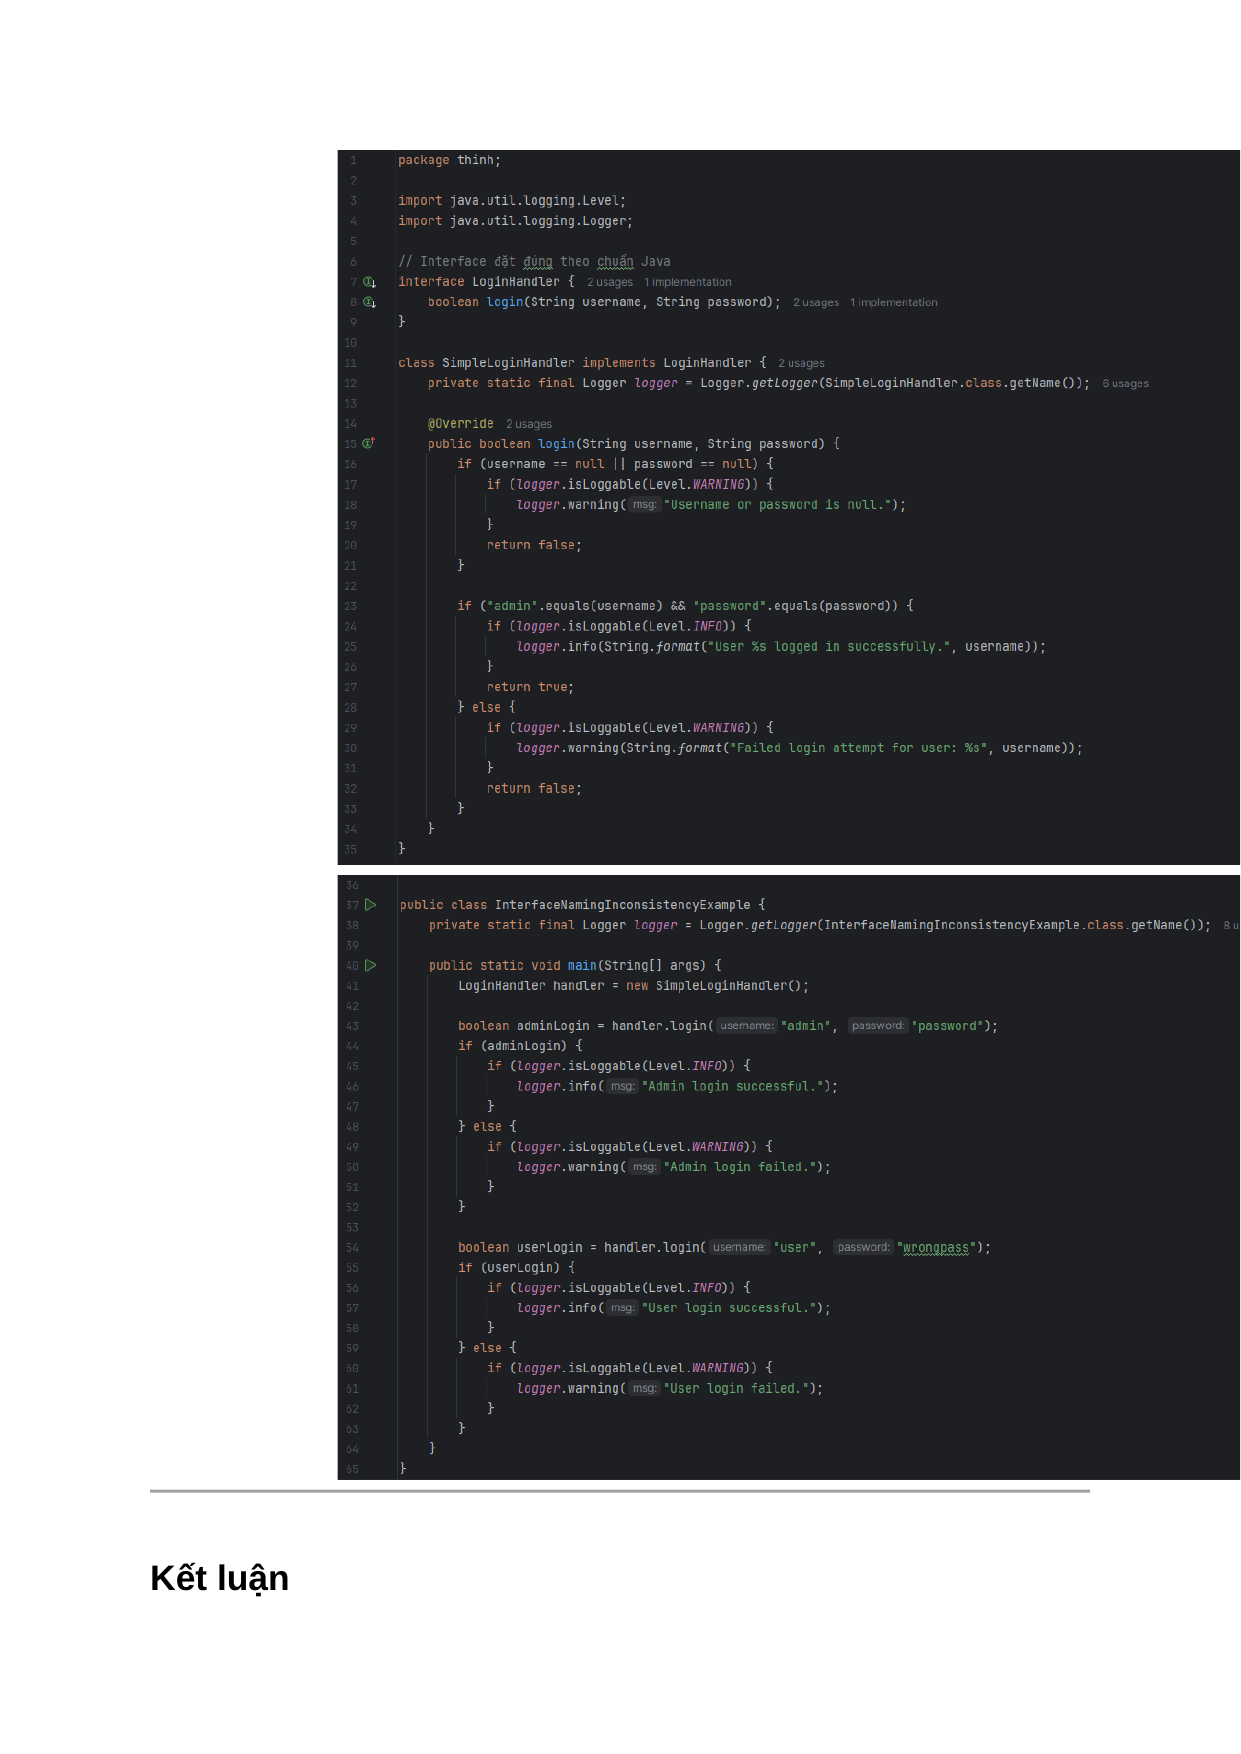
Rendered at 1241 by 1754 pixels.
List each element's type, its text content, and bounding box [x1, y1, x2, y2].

picture [337, 875, 1241, 1480]
subtitle Kết luận [150, 1557, 1090, 1598]
picture [337, 150, 1241, 865]
